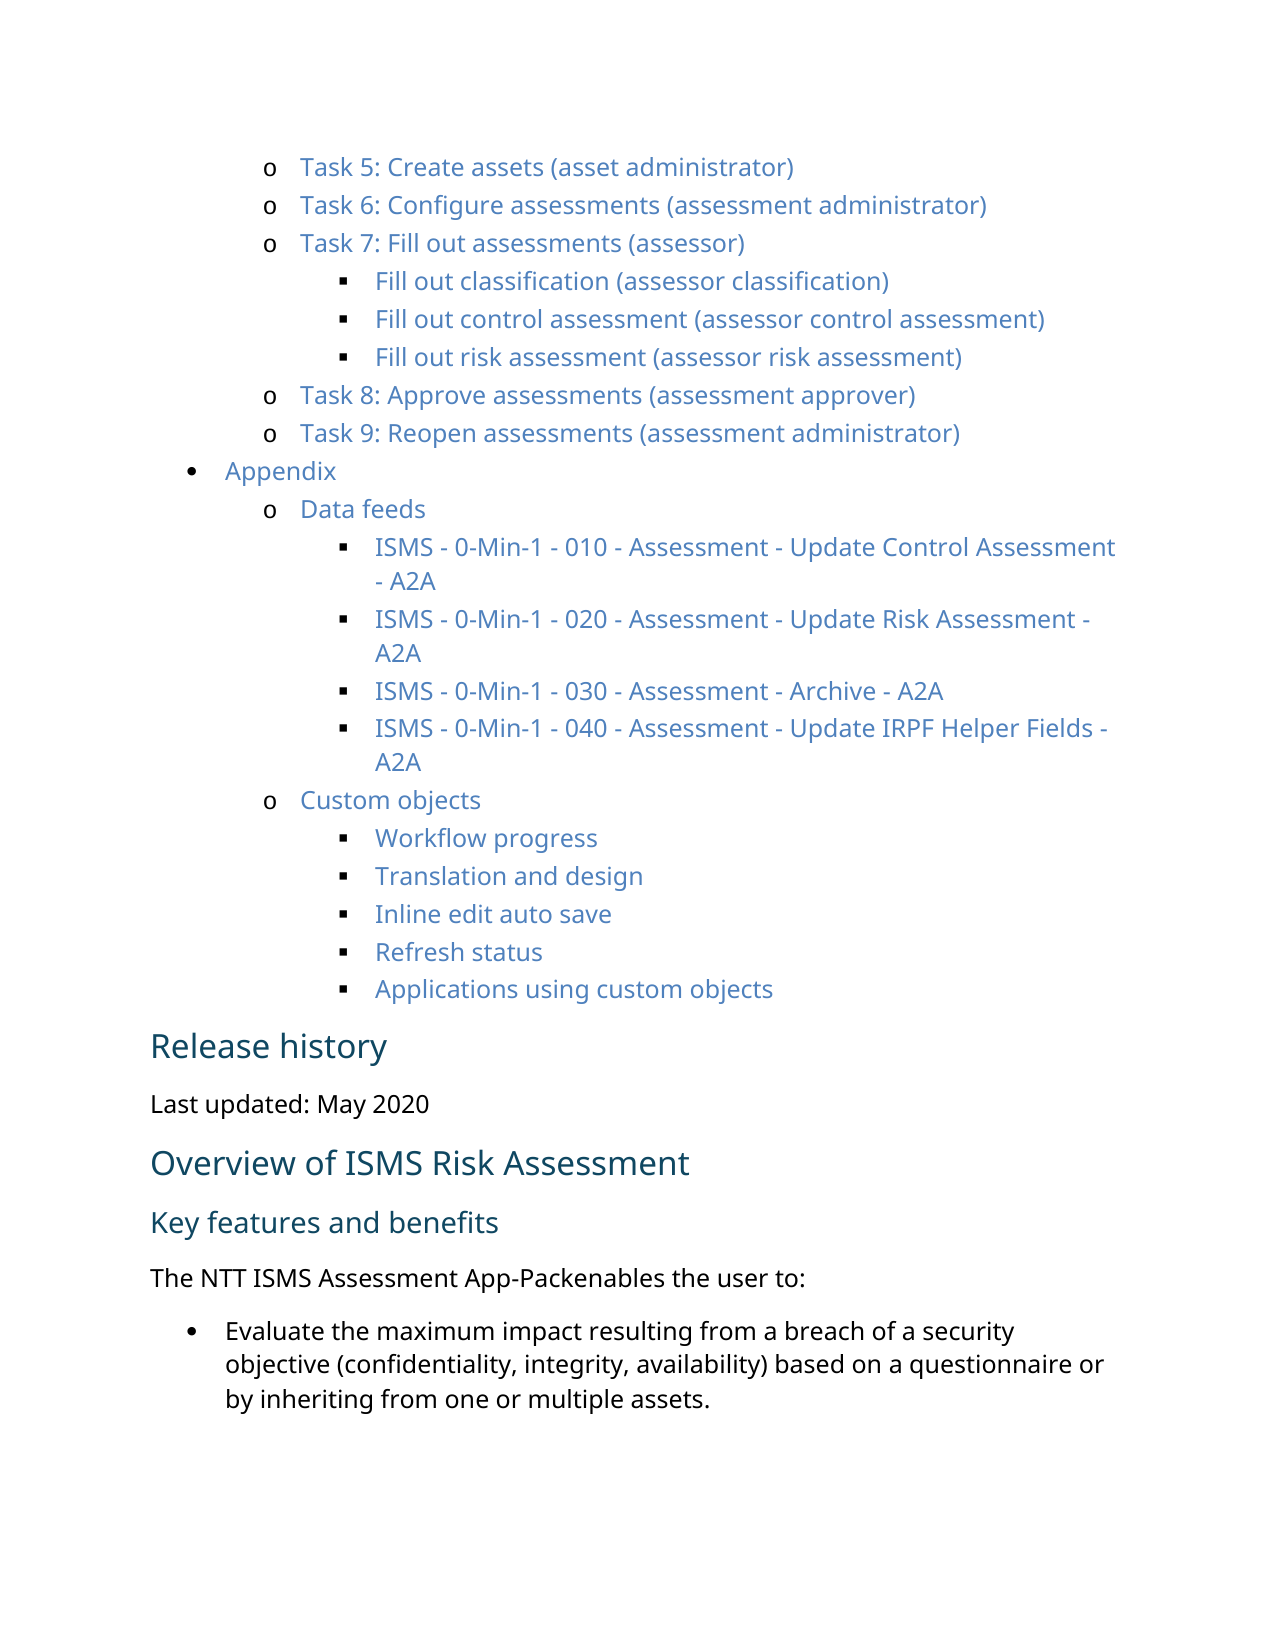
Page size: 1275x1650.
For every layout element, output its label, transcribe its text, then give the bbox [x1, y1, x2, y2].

list Task 9: Reopen assessments (assessment administrator) [262, 416, 1125, 450]
list ISMS - 0-Min-1 - 010 - Assessment - Update Control Assessment - A2A [337, 529, 1125, 597]
subtitle Release history [150, 1023, 1125, 1068]
list Custom objects [262, 783, 1125, 817]
list Translation and design [337, 859, 1125, 893]
list Data feeds [262, 491, 1125, 526]
list Fill out control assessment (assessor control assessment) [337, 302, 1125, 336]
list Inline edit auto save [337, 896, 1125, 931]
list Fill out risk assessment (assessor risk assessment) [337, 340, 1125, 374]
list ISMS - 0-Min-1 - 040 - Assessment - Update IRPF Helper Fields - A2A [337, 711, 1125, 779]
list Task 6: Configure assessments (assessment administrator) [262, 188, 1125, 222]
list Task 5: Create assets (asset administrator) [262, 150, 1125, 184]
list Applications using custom objects [337, 972, 1125, 1006]
list Appendix [187, 453, 1125, 488]
list Evaluate the maximum impact resulting from a breach of a security objective (confidentiality, integrity, availability) based on a questionnaire or by inheriting from one or multiple assets. [187, 1313, 1125, 1415]
list ISMS - 0-Min-1 - 020 - Assessment - Update Risk Assessment - A2A [337, 601, 1125, 669]
subtitle Overview of ISMS Risk Assessment [150, 1140, 1125, 1185]
text The NTT ISMS Assessment App-Packenables the user to: [150, 1260, 1125, 1294]
text Last updated: May 2020 [150, 1087, 1125, 1121]
list Workflow progress [337, 821, 1125, 855]
list ISMS - 0-Min-1 - 030 - Assessment - Archive - A2A [337, 673, 1125, 707]
list Task 7: Fill out assessments (assessor) [262, 226, 1125, 260]
list Task 8: Approve assessments (assessment approver) [262, 377, 1125, 412]
list Fill out classification (assessor classification) [337, 264, 1125, 298]
list Refresh status [337, 934, 1125, 968]
subtitle Key features and benefits [150, 1202, 1125, 1242]
